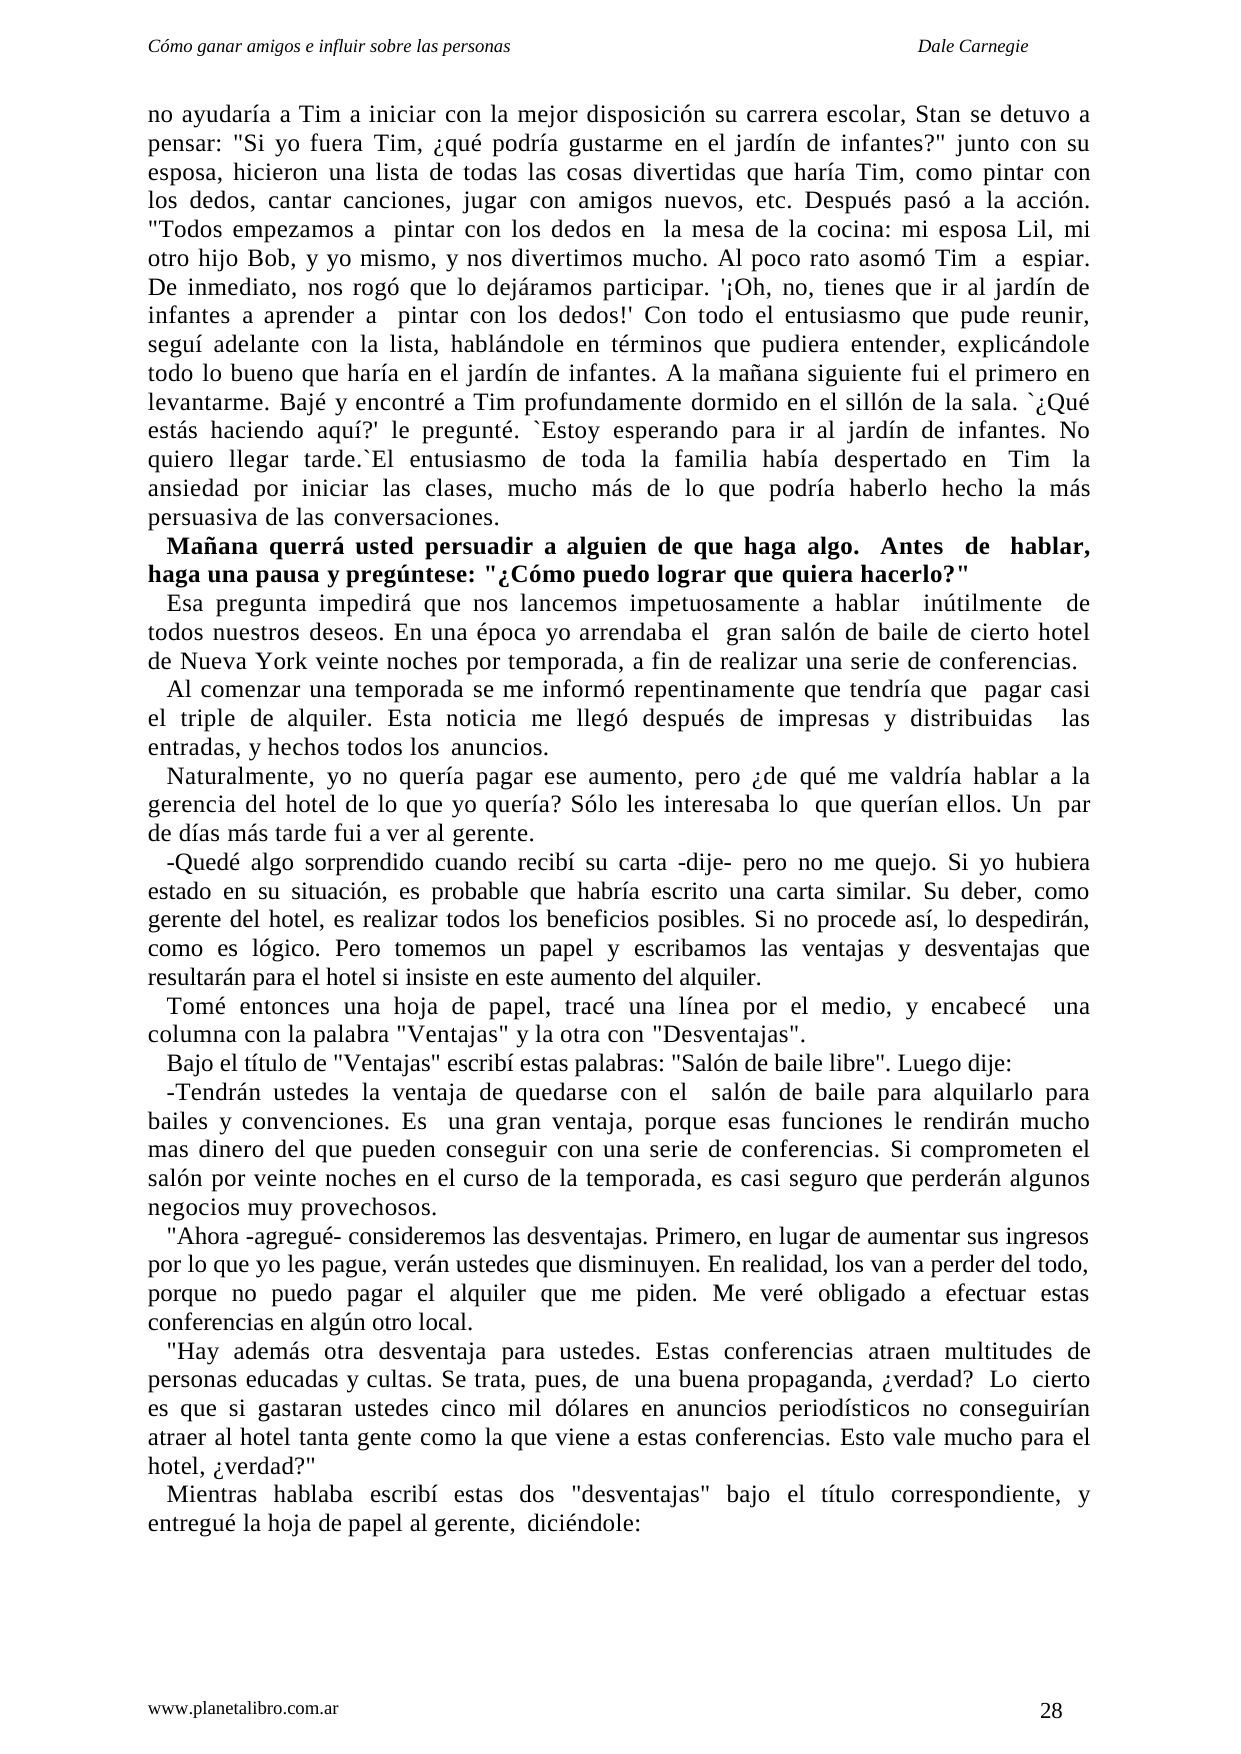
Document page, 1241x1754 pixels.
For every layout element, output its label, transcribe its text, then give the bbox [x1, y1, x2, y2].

text no ayudaría a Tim a iniciar con la mejor disposición su carrera escolar, Stan se detuvo a pensar: "Si yo fuera Tim, ¿qué podría gustarme en el jardín de infantes?" junto con su esposa, hicieron una lista de todas las cosas divertidas que haría Tim, como pintar con los dedos, cantar canciones, jugar con amigos nuevos, etc. Después pasó a la acción. "Todos empezamos a pintar con los dedos en la mesa de la cocina: mi esposa Lil, mi otro hijo Bob, y yo mismo, y nos divertimos mucho. Al poco rato asomó Tim a espiar. De inmediato, nos rogó que lo dejáramos participar. '¡Oh, no, tienes que ir al jardín de infantes a aprender a pintar con los dedos!' Con todo el entusiasmo que pude reunir, seguí adelante con la lista, hablándole en términos que pudiera entender, explicándole todo lo bueno que haría en el jardín de infantes. A la mañana siguiente fui el primero en levantarme. Bajé y encontré a Tim profundamente dormido en el sillón de la sala. `¿Qué estás haciendo aquí?' le pregunté. `Estoy esperando para ir al jardín de infantes. No quiero llegar tarde.`El entusiasmo de toda la familia había despertado en Tim la ansiedad por iniciar las clases, mucho más de lo que podría haberlo hecho la más persuasiva de las conversaciones. [148, 99, 1091, 530]
text Esa pregunta impedirá que nos lancemos impetuosamente a hablar inútilmente de todos nuestros deseos. En una época yo arrendaba el gran salón de baile de cierto hotel de Nueva York veinte noches por temporada, a fin de realizar una serie de conferencias. [148, 588, 1091, 674]
text Bajo el título de "Ventajas" escribí estas palabras: "Salón de baile libre". Luego dije: [166, 1048, 1105, 1077]
text Al comenzar una temporada se me informó repentinamente que tendría que pagar casi el triple de alquiler. Esta noticia me llegó después de impresas y distribuidas las entradas, y hechos todos los anuncios. [148, 674, 1090, 761]
text -Tendrán ustedes la ventaja de quedarse con el salón de baile para alquilarlo para bailes y convenciones. Es una gran ventaja, porque esas funciones le rendirán mucho mas dinero del que pueden conseguir con una serie de conferencias. Si comprometen el salón por veinte noches en el curso de la temporada, es casi seguro que perderán algunos negocios muy provechosos. [148, 1077, 1090, 1221]
text "Hay además otra desventaja para ustedes. Estas conferencias atraen multitudes de personas educadas y cultas. Se trata, pues, de una buena propaganda, ¿verdad? Lo cierto es que si gastaran ustedes cinco mil dólares en anuncios periodísticos no conseguirían atraer al hotel tanta gente como la que viene a estas conferencias. Esto vale mucho para el hotel, ¿verdad?" [148, 1336, 1091, 1479]
text Tomé entonces una hoja de papel, tracé una línea por el medio, y encabecé una columna con la palabra "Ventajas" y la otra con "Desventajas". [148, 991, 1091, 1048]
text Naturalmente, yo no quería pagar ese aumento, pero ¿de qué me valdría hablar a la gerencia del hotel de lo que yo quería? Sólo les interesaba lo que querían ellos. Un par de días más tarde fui a ver al gerente. [148, 761, 1091, 847]
text Mientras hablaba escribí estas dos "desventajas" bajo el título correspondiente, y entregué la hoja de papel al gerente, diciéndole: [148, 1479, 1091, 1537]
subtitle Mañana querrá usted persuadir a alguien de que haga algo. Antes de hablar, haga una pausa y pregúntese: "¿Cómo puedo lograr que quiera hacerlo?" [148, 531, 1090, 588]
text -Quedé algo sorprendido cuando recibí su carta -dije- pero no me quejo. Si yo hubiera estado en su situación, es probable que habría escrito una carta similar. Su deber, como gerente del hotel, es realizar todos los beneficios posibles. Si no procede así, lo despedirán, como es lógico. Pero tomemos un papel y escribamos las ventajas y desventajas que resultarán para el hotel si insiste en este aumento del alquiler. [148, 847, 1091, 991]
text "Ahora -agregué- consideremos las desventajas. Primero, en lugar de aumentar sus ingresos por lo que yo les pague, verán ustedes que disminuyen. En realidad, los van a perder del todo, porque no puedo pagar el alquiler que me piden. Me veré obligado a efectuar estas conferencias en algún otro local. [148, 1221, 1091, 1336]
